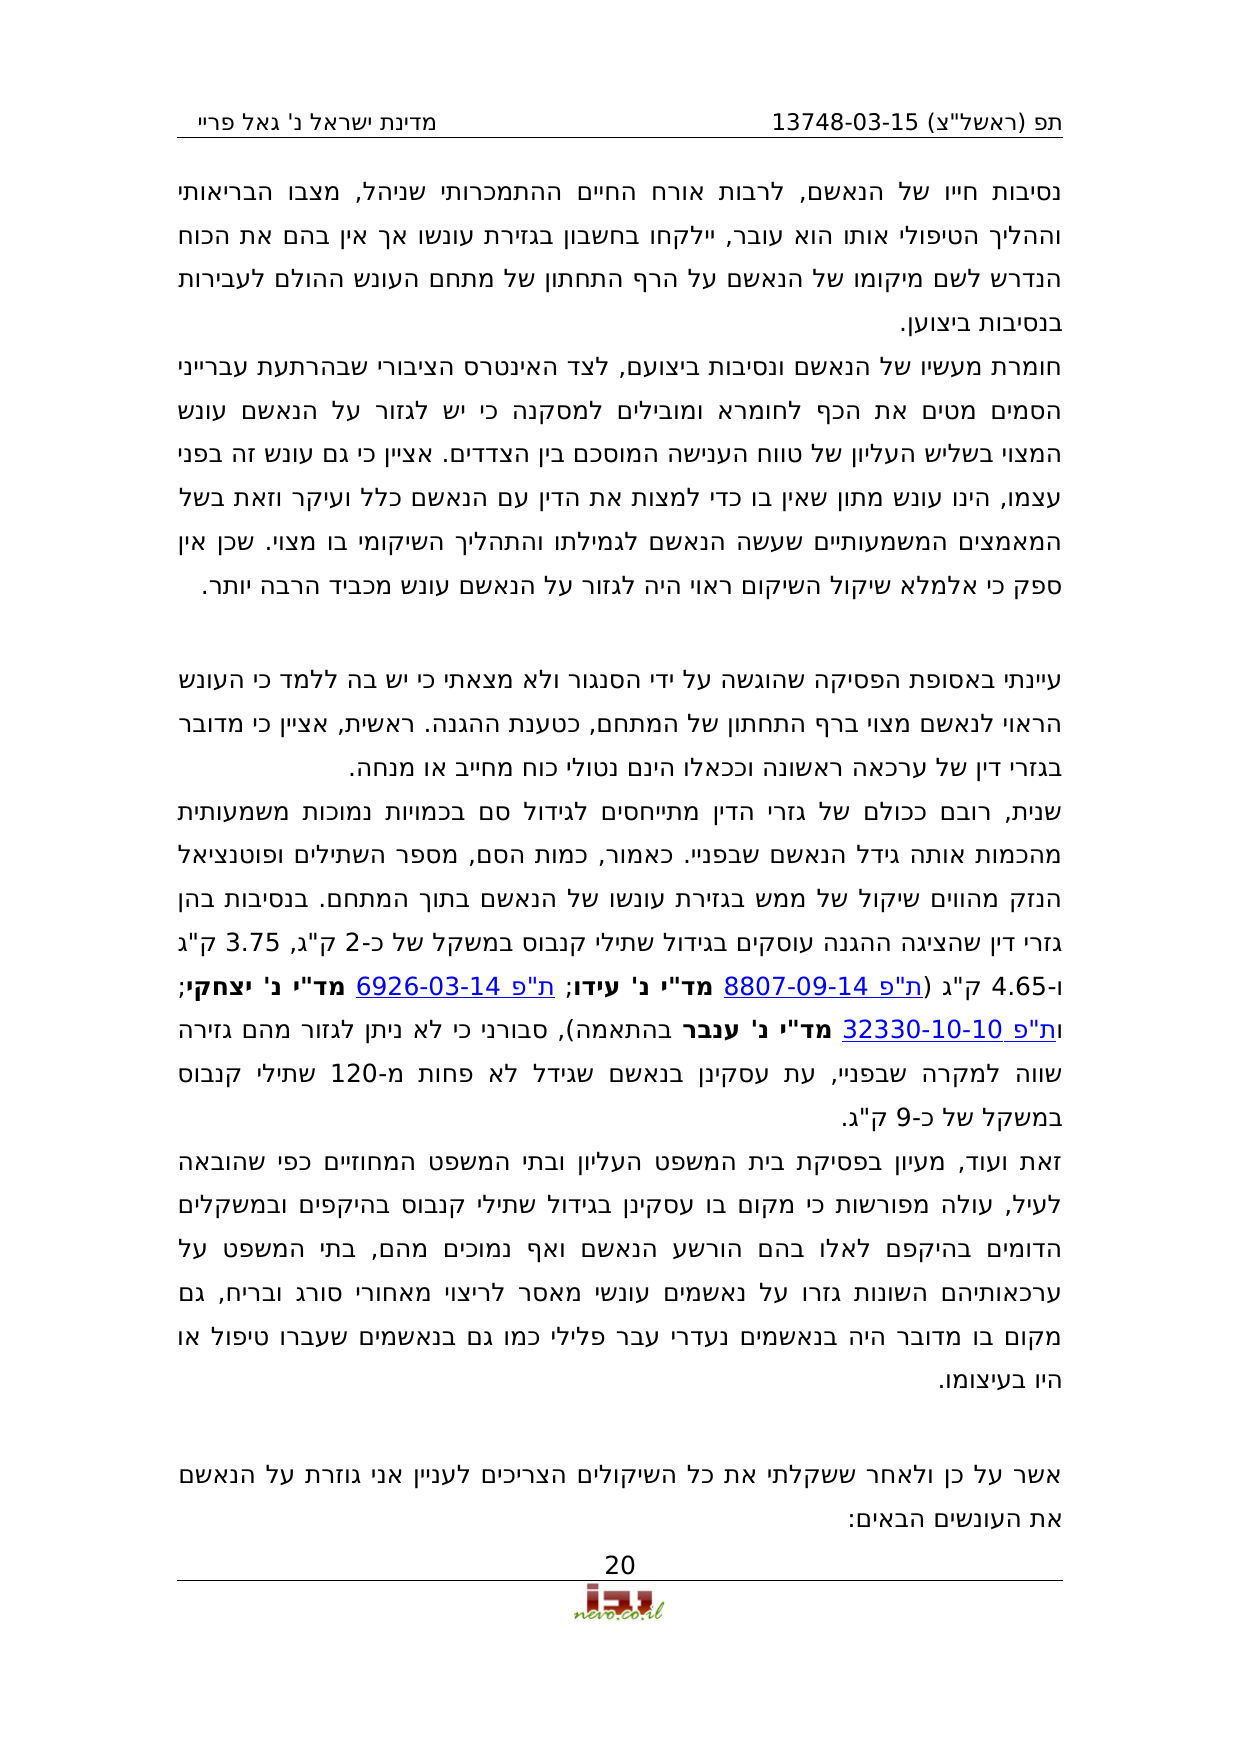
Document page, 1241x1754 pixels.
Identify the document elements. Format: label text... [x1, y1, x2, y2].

picture [574, 1583, 666, 1621]
text נסיבות חייו של הנאשם, לרבות אורח החיים ההתמכרותי שניהל, מצבו הבריאותי וההליך הטיפולי אותו הוא עובר, יילקחו בחשבון בגזירת עונשו אך אין בהם את הכוח הנדרש לשם מיקומו של הנאשם על הרף התחתון של מתחם העונש ההולם לעבירות בנסיבות ביצוען. [177, 177, 1063, 338]
text זאת ועוד, מעיון בפסיקת בית המשפט העליון ובתי המשפט המחוזיים כפי שהובאה לעיל, עולה מפורשות כי מקום בו עסקינן בגידול שתילי קנבוס בהיקפים ובמשקלים הדומים בהיקפם לאלו בהם הורשע הנאשם ואף נמוכים מהם, בתי המשפט על ערכאותיהם השונות גזרו על נאשמים עונשי מאסר לריצוי מאחורי סורג ובריח, גם מקום בו מדובר היה בנאשמים נעדרי עבר פלילי כמו גם בנאשמים שעברו טיפול או היו בעיצומו. [177, 1147, 1063, 1395]
text אשר על כן ולאחר ששקלתי את כל השיקולים הצריכים לעניין אני גוזרת על הנאשם את העונשים הבאים: [177, 1461, 1063, 1533]
text חומרת מעשיו של הנאשם ונסיבות ביצועם, לצד האינטרס הציבורי שבהרתעת עברייני הסמים מטים את הכף לחומרא ומובילים למסקנה כי יש לגזור על הנאשם עונש המצוי בשליש העליון של טווח הענישה המוסכם בין הצדדים. אציין כי גם עונש זה בפני עצמו, הינו עונש מתון שאין בו כדי למצות את הדין עם הנאשם כלל ועיקר וזאת בשל המאמצים המשמעותיים שעשה הנאשם לגמילתו והתהליך השיקומי בו מצוי. שכן אין ספק כי אלמלא שיקול השיקום ראוי היה לגזור על הנאשם עונש מכביד הרבה יותר. [177, 352, 1063, 600]
text עיינתי באסופת הפסיקה שהוגשה על ידי הסנגור ולא מצאתי כי יש בה ללמד כי העונש הראוי לנאשם מצוי ברף התחתון של המתחם, כטענת ההגנה. ראשית, אציין כי מדובר בגזרי דין של ערכאה ראשונה וככאלו הינם נטולי כוח מחייב או מנחה. [177, 666, 1063, 782]
text שנית, רובם ככולם של גזרי הדין מתייחסים לגידול סם בכמויות נמוכות משמעותית מהכמות אותה גידל הנאשם שבפניי. כאמור, כמות הסם, מספר השתילים ופוטנציאל הנזק מהווים שיקול של ממש בגזירת עונשו של הנאשם בתוך המתחם. בנסיבות בהן גזרי דין שהציגה ההגנה עוסקים בגידול שתילי קנבוס במשקל של כ-2 ק"ג, 3.75 ק"ג ו-4.65 ק"ג (ת"פ 8807-09-14 מד"י נ' עידו; ת"פ 6926-03-14 מד"י נ' יצחקי; ות"פ 32330-10-10 מד"י נ' ענבר בהתאמה), סבורני כי לא ניתן לגזור מהם גזירה שווה למקרה שבפניי, עת עסקינן בנאשם שגידל לא פחות מ-120 שתילי קנבוס במשקל של כ-9 ק"ג. [177, 797, 1063, 1132]
